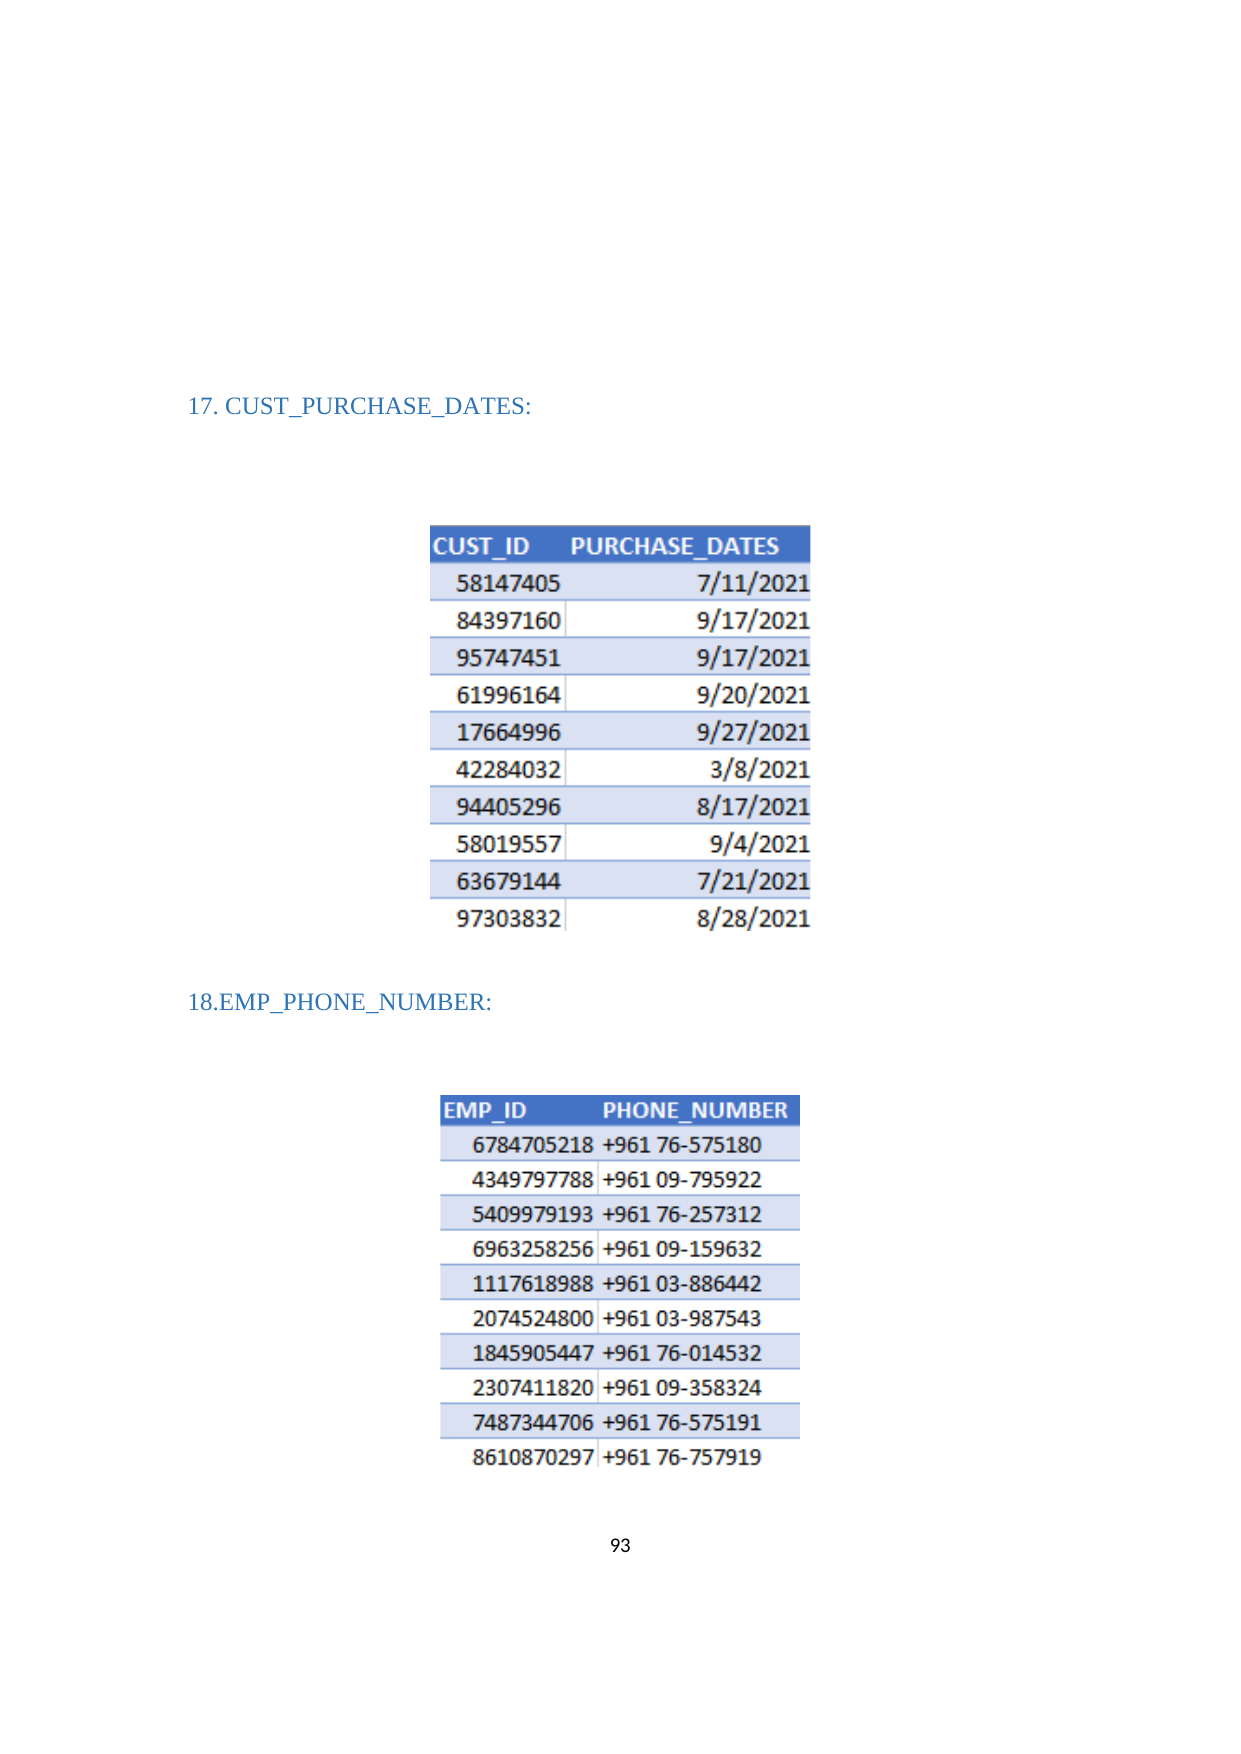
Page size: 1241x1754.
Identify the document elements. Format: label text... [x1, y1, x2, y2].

subtitle 17. CUST_PURCHASE_DATES: [187, 391, 1053, 420]
subtitle 18.EMP_PHONE_NUMBER: [187, 987, 1053, 1016]
picture [430, 525, 811, 931]
picture [440, 1095, 800, 1467]
